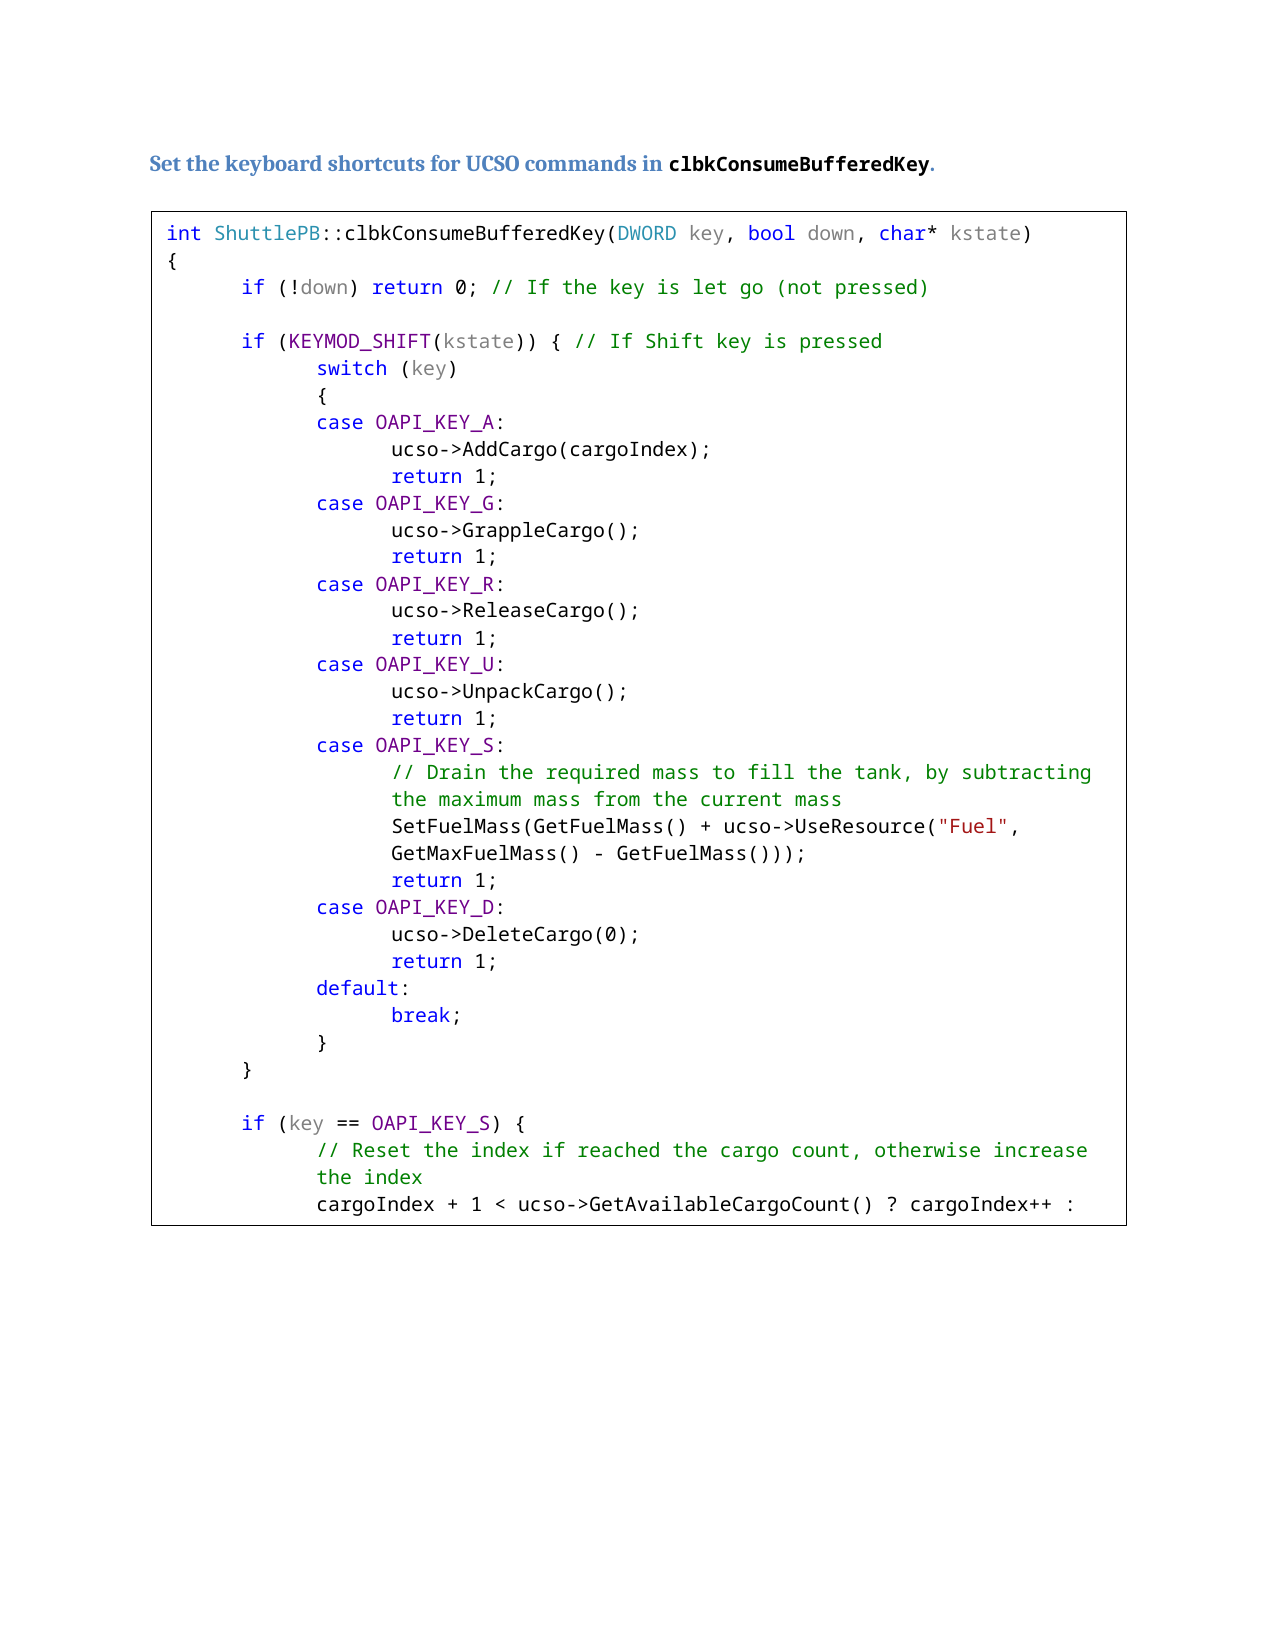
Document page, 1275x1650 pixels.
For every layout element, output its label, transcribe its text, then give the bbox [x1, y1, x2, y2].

subtitle Set the keyboard shortcuts for UCSO commands in clbkConsumeBufferedKey. [150, 150, 1125, 177]
